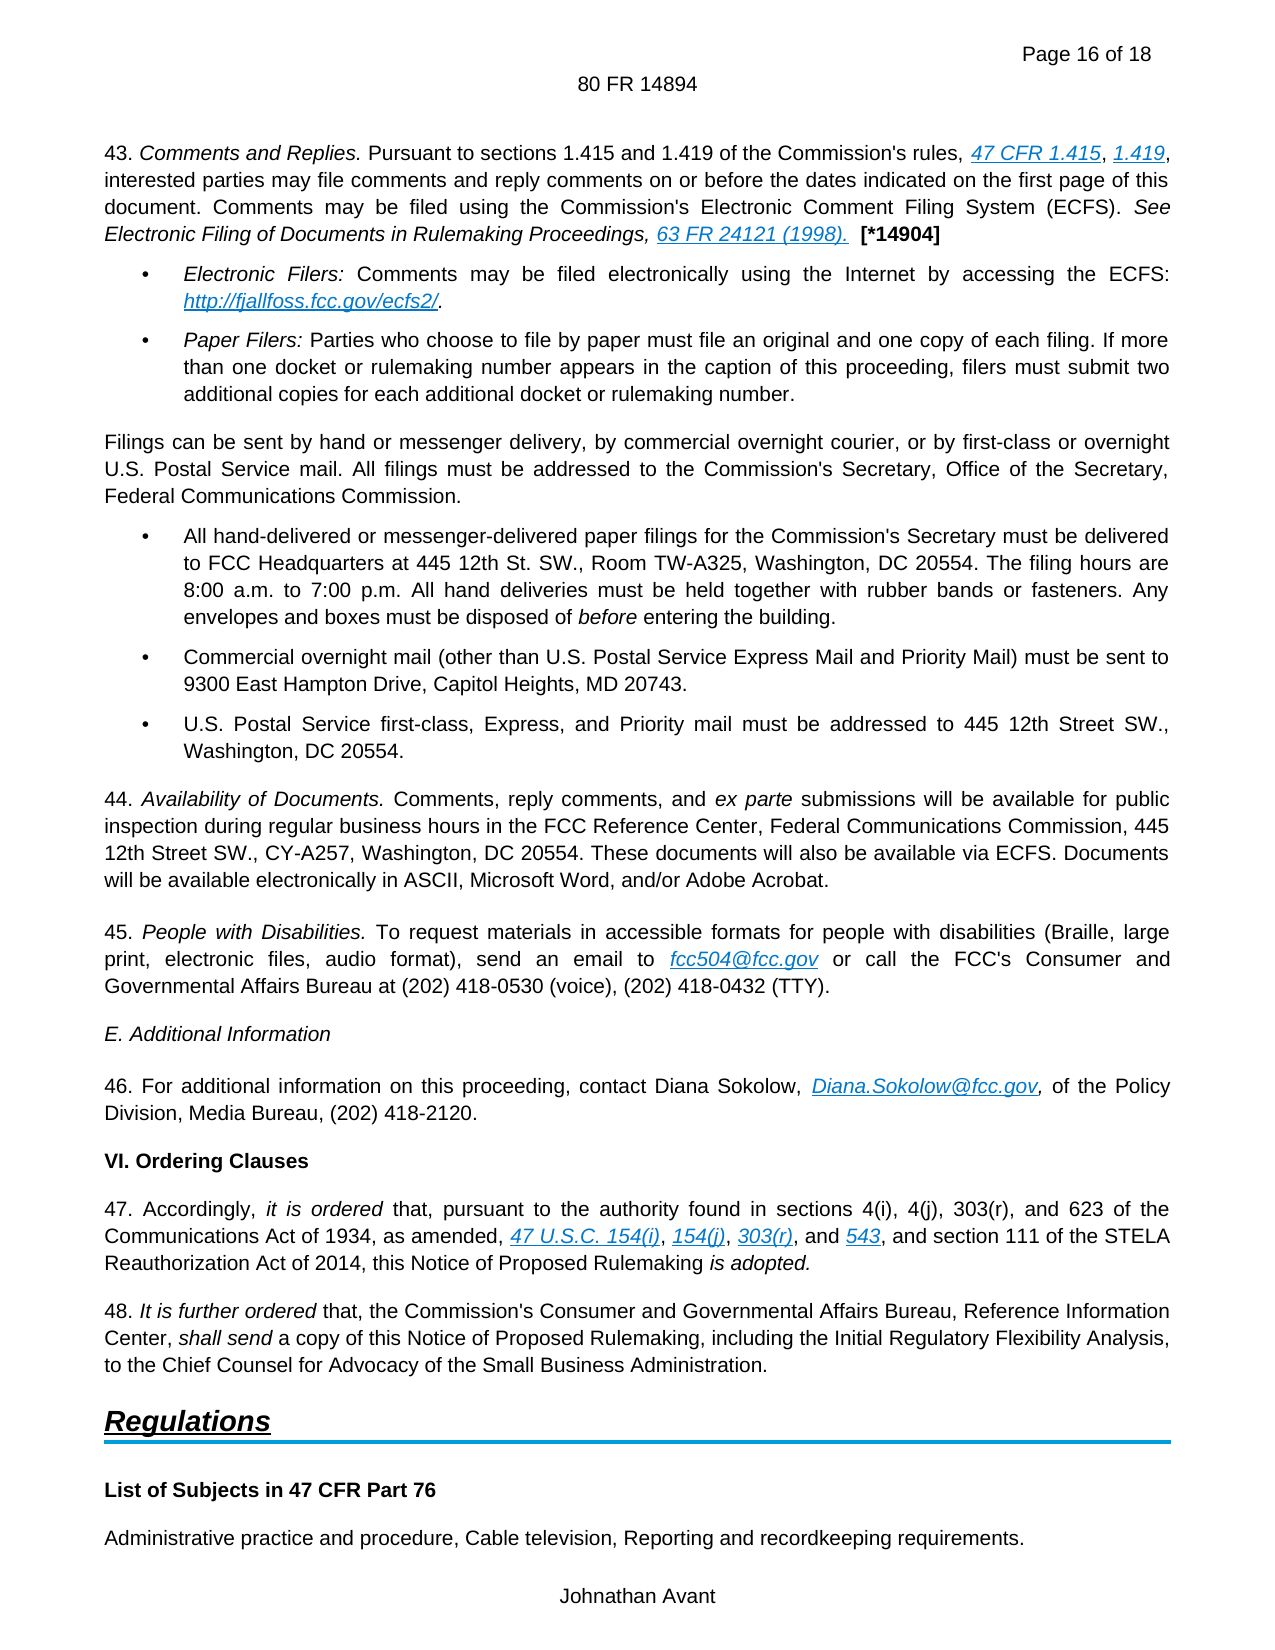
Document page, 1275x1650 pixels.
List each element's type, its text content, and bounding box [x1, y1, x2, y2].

text E. Additional Information [104, 1019, 1171, 1046]
text List of Subjects in 47 CFR Part 76 [104, 1475, 1171, 1502]
list Commercial overnight mail (other than U.S. Postal Service Express Mail and Priority Mail) must be sent to 9300 East Hampton Drive, Capitol Heights, MD 20743. [142, 642, 1171, 696]
text Filings can be sent by hand or messenger delivery, by commercial overnight courier, or by first-class or overnight U.S. Postal Service mail. All filings must be addressed to the Commission's Secretary, Office of the Secretary, Federal Communications Commission. [104, 427, 1171, 508]
text 47. Accordingly, it is ordered that, pursuant to the authority found in sections 4(i), 4(j), 303(r), and 623 of the Communications Act of 1934, as amended, 47 U.S.C. 154(i), 154(j), 303(r), and 543, and section 111 of the STELA Reauthorization Act of 2014, this Notice of Proposed Rulemaking is adopted. [104, 1194, 1171, 1275]
text 46. For additional information on this proceeding, contact Diana Sokolow, Diana.Sokolow@fcc.gov, of the Policy Division, Media Bureau, (202) 418-2120. [104, 1071, 1171, 1125]
text VI. Ordering Clauses [104, 1146, 1171, 1173]
list All hand-delivered or messenger-delivered paper filings for the Commission's Secretary must be delivered to FCC Headquarters at 445 12th St. SW., Room TW-A325, Washington, DC 20554. The filing hours are 8:00 a.m. to 7:00 p.m. All hand deliveries must be held together with rubber bands or fasteners. Any envelopes and boxes must be disposed of before entering the building. [142, 521, 1171, 629]
list Paper Filers: Parties who choose to file by paper must file an original and one copy of each filing. If more than one docket or rulemaking number appears in the caption of this proceeding, filers must submit two additional copies for each additional docket or rulemaking number. [142, 325, 1171, 406]
text 44. Availability of Documents. Comments, reply comments, and ex parte submissions will be available for public inspection during regular business hours in the FCC Reference Center, Federal Communications Commission, 445 12th Street SW., CY-A257, Washington, DC 20554. These documents will also be available via ECFS. Documents will be available electronically in ASCII, Microsoft Word, and/or Adobe Acrobat. [104, 783, 1171, 892]
text 48. It is further ordered that, the Commission's Consumer and Governmental Affairs Bureau, Reference Information Center, shall send a copy of this Notice of Proposed Rulemaking, including the Initial Regulatory Flexibility Analysis, to the Chief Counsel for Advocacy of the Small Business Administration. [104, 1296, 1171, 1377]
text Regulations [104, 1402, 1171, 1437]
list Electronic Filers: Comments may be filed electronically using the Internet by accessing the ECFS: http://fjallfoss.fcc.gov/ecfs2/. [142, 258, 1171, 312]
text 45. People with Disabilities. To request materials in accessible formats for people with disabilities (Braille, large print, electronic files, audio format), send an email to fcc504@fcc.gov or call the FCC's Consumer and Governmental Affairs Bureau at (202) 418-0530 (voice), (202) 418-0432 (TTY). [104, 917, 1171, 998]
text 43. Comments and Replies. Pursuant to sections 1.415 and 1.419 of the Commission's rules, 47 CFR 1.415, 1.419, interested parties may file comments and reply comments on or before the dates indicated on the first page of this document. Comments may be filed using the Commission's Electronic Comment Filing System (ECFS). See Electronic Filing of Documents in Rulemaking Proceedings, 63 FR 24121 (1998). [*14904] [104, 137, 1171, 246]
text Administrative practice and procedure, Cable television, Reporting and recordkeeping requirements. [104, 1523, 1171, 1550]
list U.S. Postal Service first-class, Express, and Priority mail must be addressed to 445 12th Street SW., Washington, DC 20554. [142, 708, 1171, 762]
